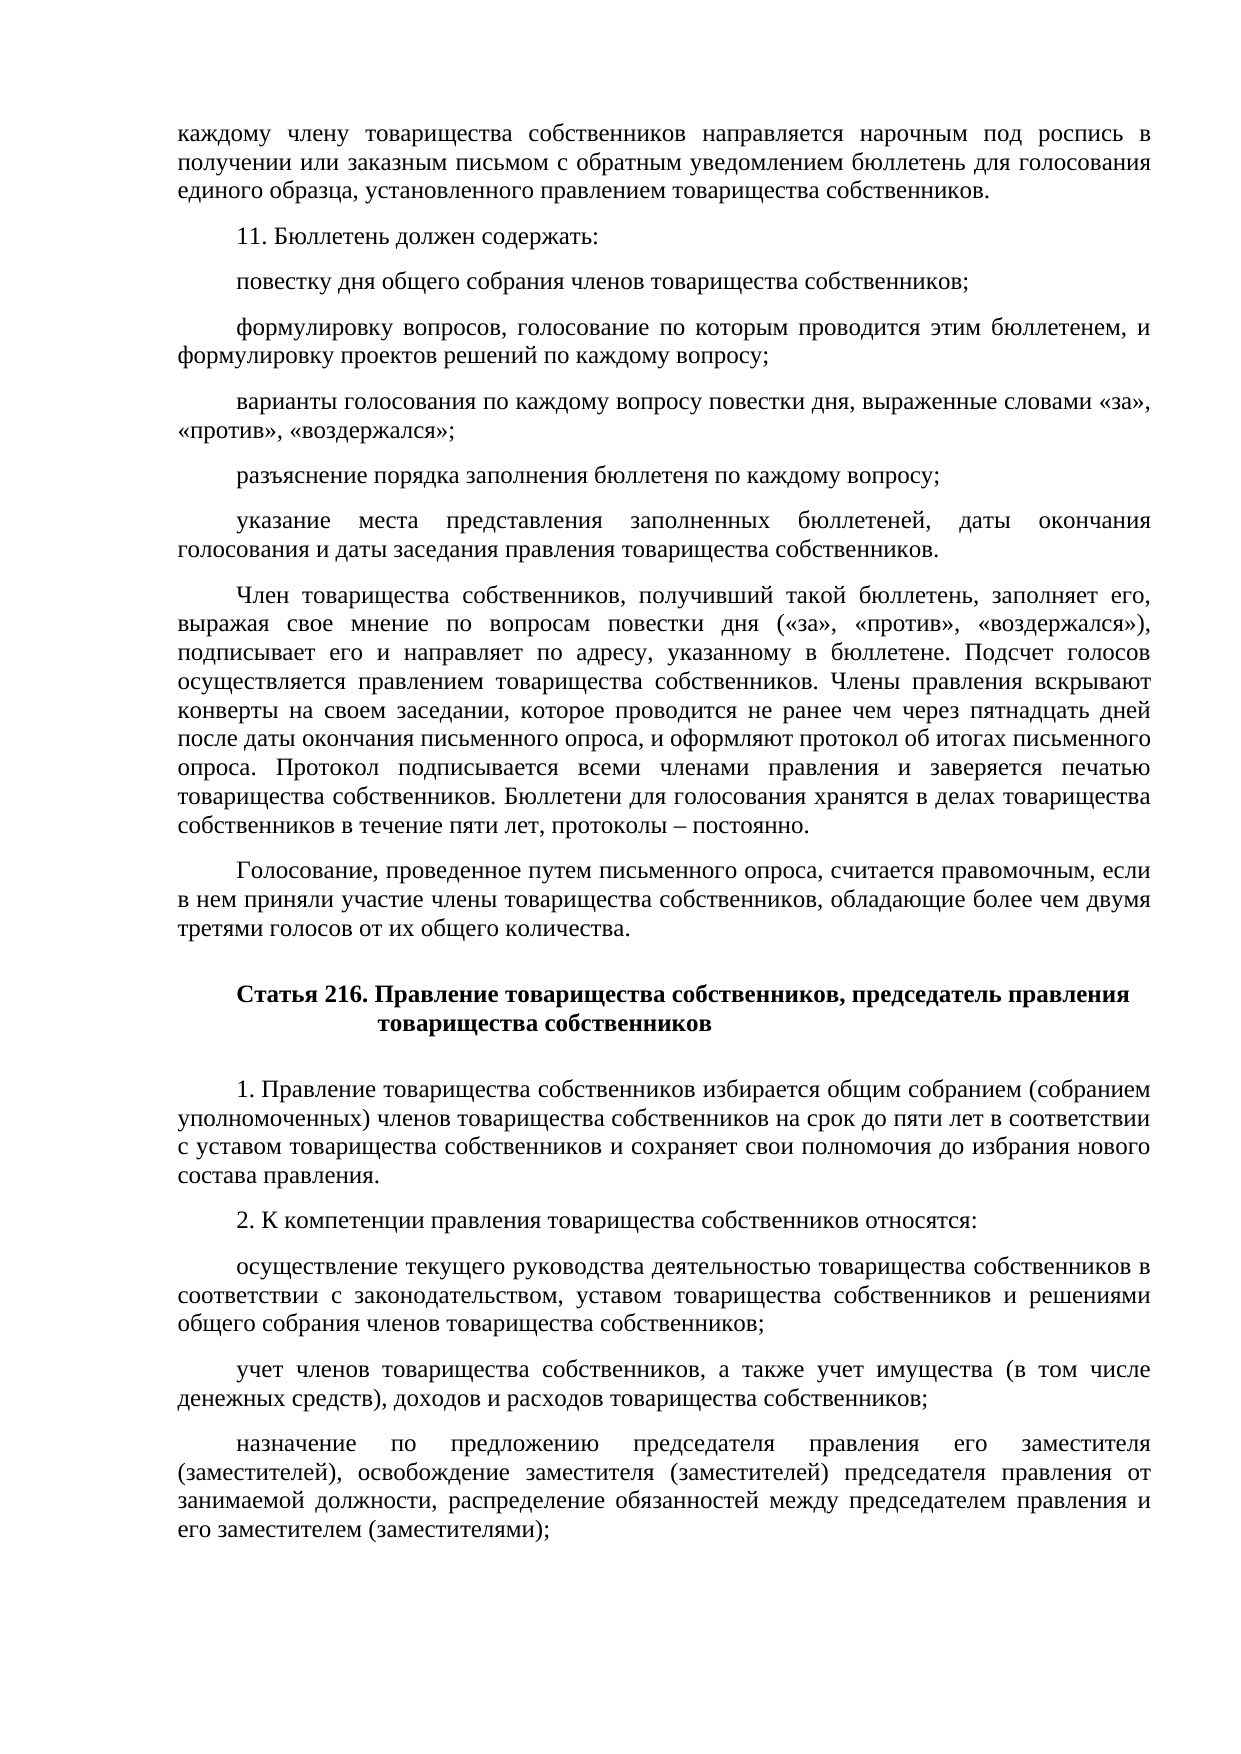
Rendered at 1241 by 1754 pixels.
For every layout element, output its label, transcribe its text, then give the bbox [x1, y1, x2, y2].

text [177, 118, 1152, 204]
text назначение по предложению председателя правления его заместителя (заместителей), освобождение заместителя (заместителей) председателя правления от занимаемой должности, распределение обязанностей между председателем правления и его заместителем (заместителями); [177, 1428, 1152, 1543]
text повестку дня общего собрания членов товарищества собственников; [177, 266, 1152, 295]
text учет членов товарищества собственников, а также учет имущества (в том числе денежных средств), доходов и расходов товарищества собственников; [177, 1354, 1152, 1411]
text Статья 216. Правление товарищества собственников, председатель правления товарищества собственников [236, 979, 1152, 1036]
text осуществление текущего руководства деятельностью товарищества собственников в соответствии с законодательством, уставом товарищества собственников и решениями общего собрания членов товарищества собственников; [177, 1251, 1152, 1337]
text Член товарищества собственников, получивший такой бюллетень, заполняет его, выражая свое мнение по вопросам повестки дня («за», «против», «воздержался»), подписывает его и направляет по адресу, указанному в бюллетене. Подсчет голосов осуществляется правлением товарищества собственников. Члены правления вскрывают конверты на своем заседании, которое проводится не ранее чем через пятнадцать дней после даты окончания письменного опроса, и оформляют протокол об итогах письменного опроса. Протокол подписывается всеми членами правления и заверяется печатью товарищества собственников. Бюллетени для голосования хранятся в делах товарищества собственников в течение пяти лет, протоколы – постоянно. [177, 580, 1152, 838]
text указание места представления заполненных бюллетеней, даты окончания голосования и даты заседания правления товарищества собственников. [177, 506, 1152, 563]
text Голосование, проведенное путем письменного опроса, считается правомочным, если в нем приняли участие члены товарищества собственников, обладающие более чем двумя третями голосов от их общего количества. [177, 855, 1152, 941]
text 11. Бюллетень должен содержать: [177, 221, 1152, 250]
text варианты голосования по каждому вопросу повестки дня, выраженные словами «за», «против», «воздержался»; [177, 386, 1152, 443]
text разъяснение порядка заполнения бюллетеня по каждому вопросу; [177, 460, 1152, 489]
text 2. К компетенции правления товарищества собственников относятся: [177, 1206, 1152, 1234]
text 1. Правление товарищества собственников избирается общим собранием (собранием уполномоченных) членов товарищества собственников на срок до пяти лет в соответствии с уставом товарищества собственников и сохраняет свои полномочия до избрания нового состава правления. [177, 1074, 1152, 1189]
text формулировку вопросов, голосование по которым проводится этим бюллетенем, и формулировку проектов решений по каждому вопросу; [177, 312, 1152, 369]
